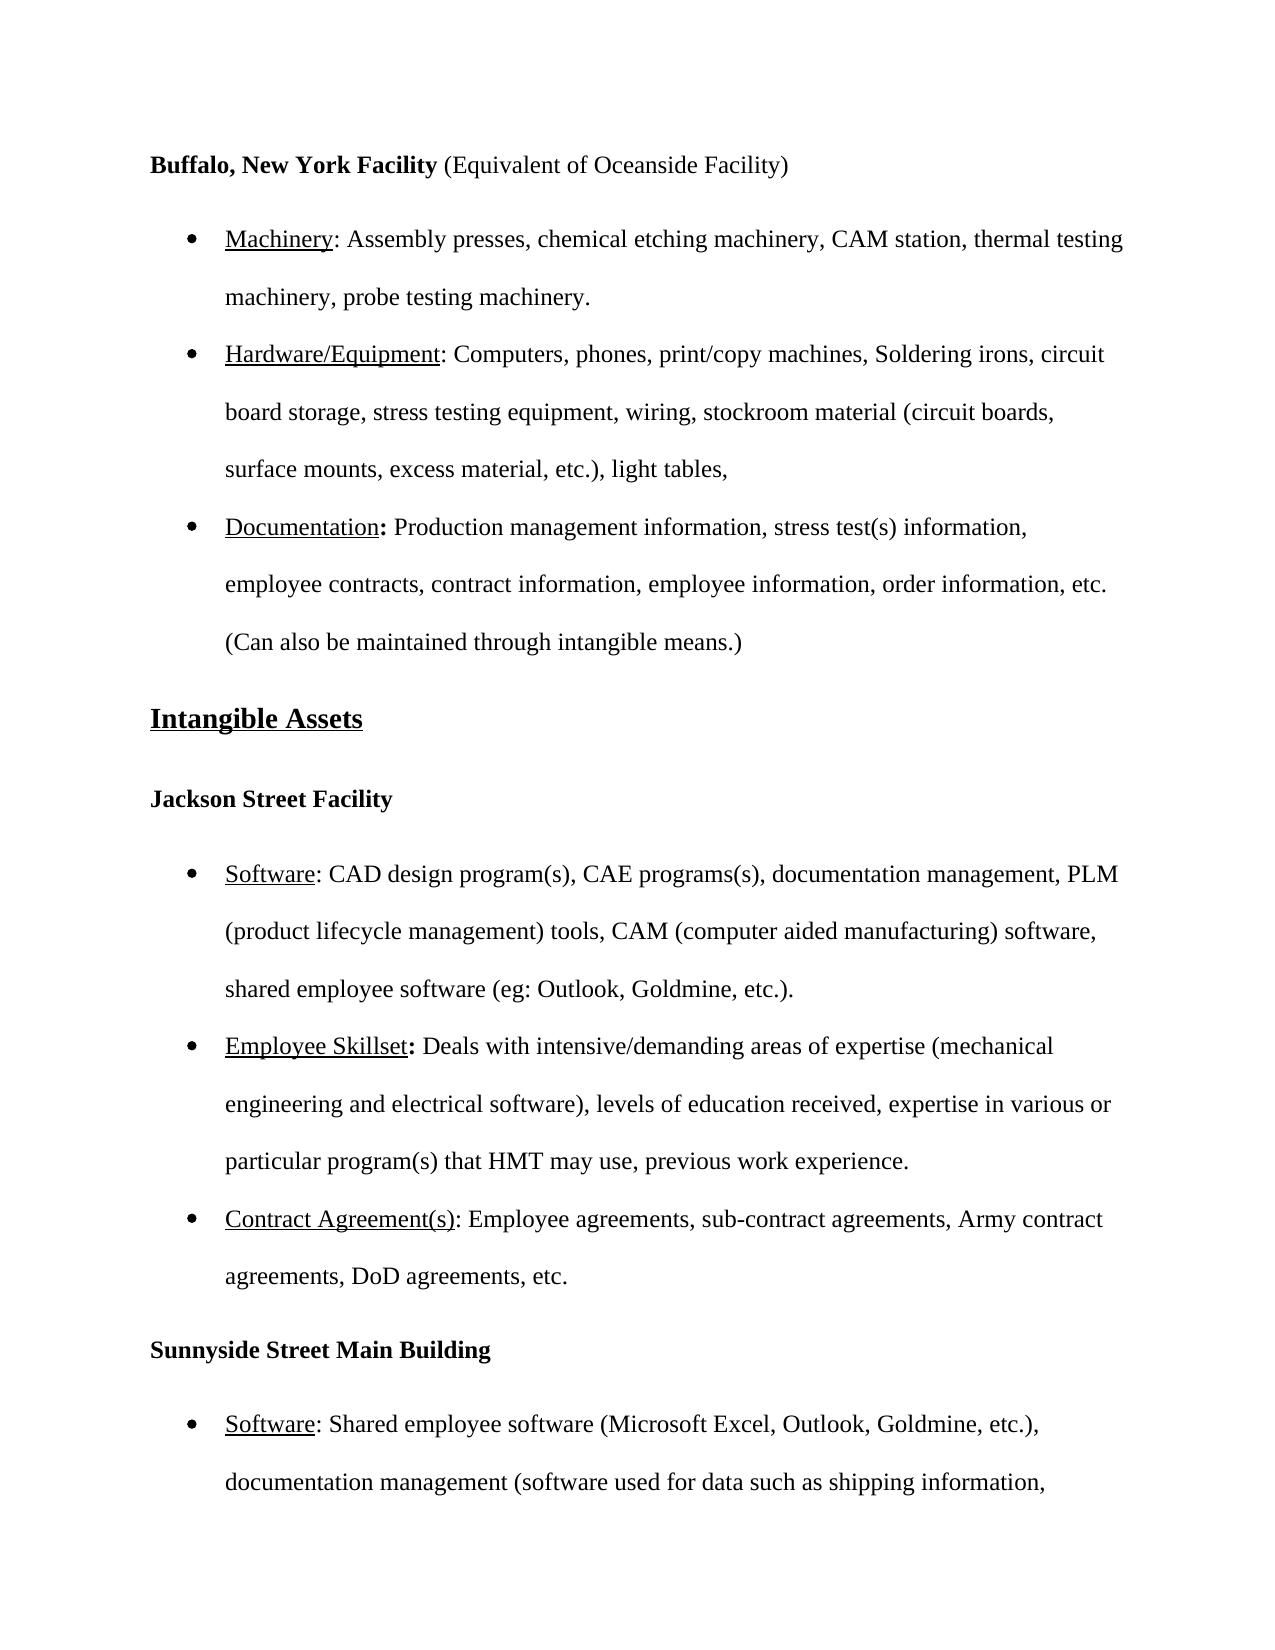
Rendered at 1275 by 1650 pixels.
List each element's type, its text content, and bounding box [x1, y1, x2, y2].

list Machinery: Assembly presses, chemical etching machinery, CAM station, thermal testing machinery, probe testing machinery. [187, 224, 1125, 310]
text Jackson Street Facility [150, 784, 1125, 813]
list Documentation: Production management information, stress test(s) information, employee contracts, contract information, employee information, order information, etc. (Can also be maintained through intangible means.) [187, 512, 1125, 655]
list Hardware/Equipment: Computers, phones, print/copy machines, Soldering irons, circuit board storage, stress testing equipment, wiring, stockroom material (circuit boards, surface mounts, excess material, etc.), light tables, [187, 339, 1125, 483]
text Intangible Assets [150, 701, 1125, 734]
list Contract Agreement(s): Employee agreements, sub-contract agreements, Army contract agreements, DoD agreements, etc. [187, 1204, 1125, 1290]
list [187, 1409, 1125, 1496]
list Software: CAD design program(s), CAE programs(s), documentation management, PLM (product lifecycle management) tools, CAM (computer aided manufacturing) software, shared employee software (eg: Outlook, Goldmine, etc.). [187, 859, 1125, 1002]
text Sunnyside Street Main Building [150, 1335, 1125, 1364]
text Buffalo, New York Facility (Equivalent of Oceanside Facility) [150, 150, 1125, 179]
list Employee Skillset: Deals with intensive/demanding areas of expertise (mechanical engineering and electrical software), levels of education received, expertise in various or particular program(s) that HMT may use, previous work experience. [187, 1031, 1125, 1175]
